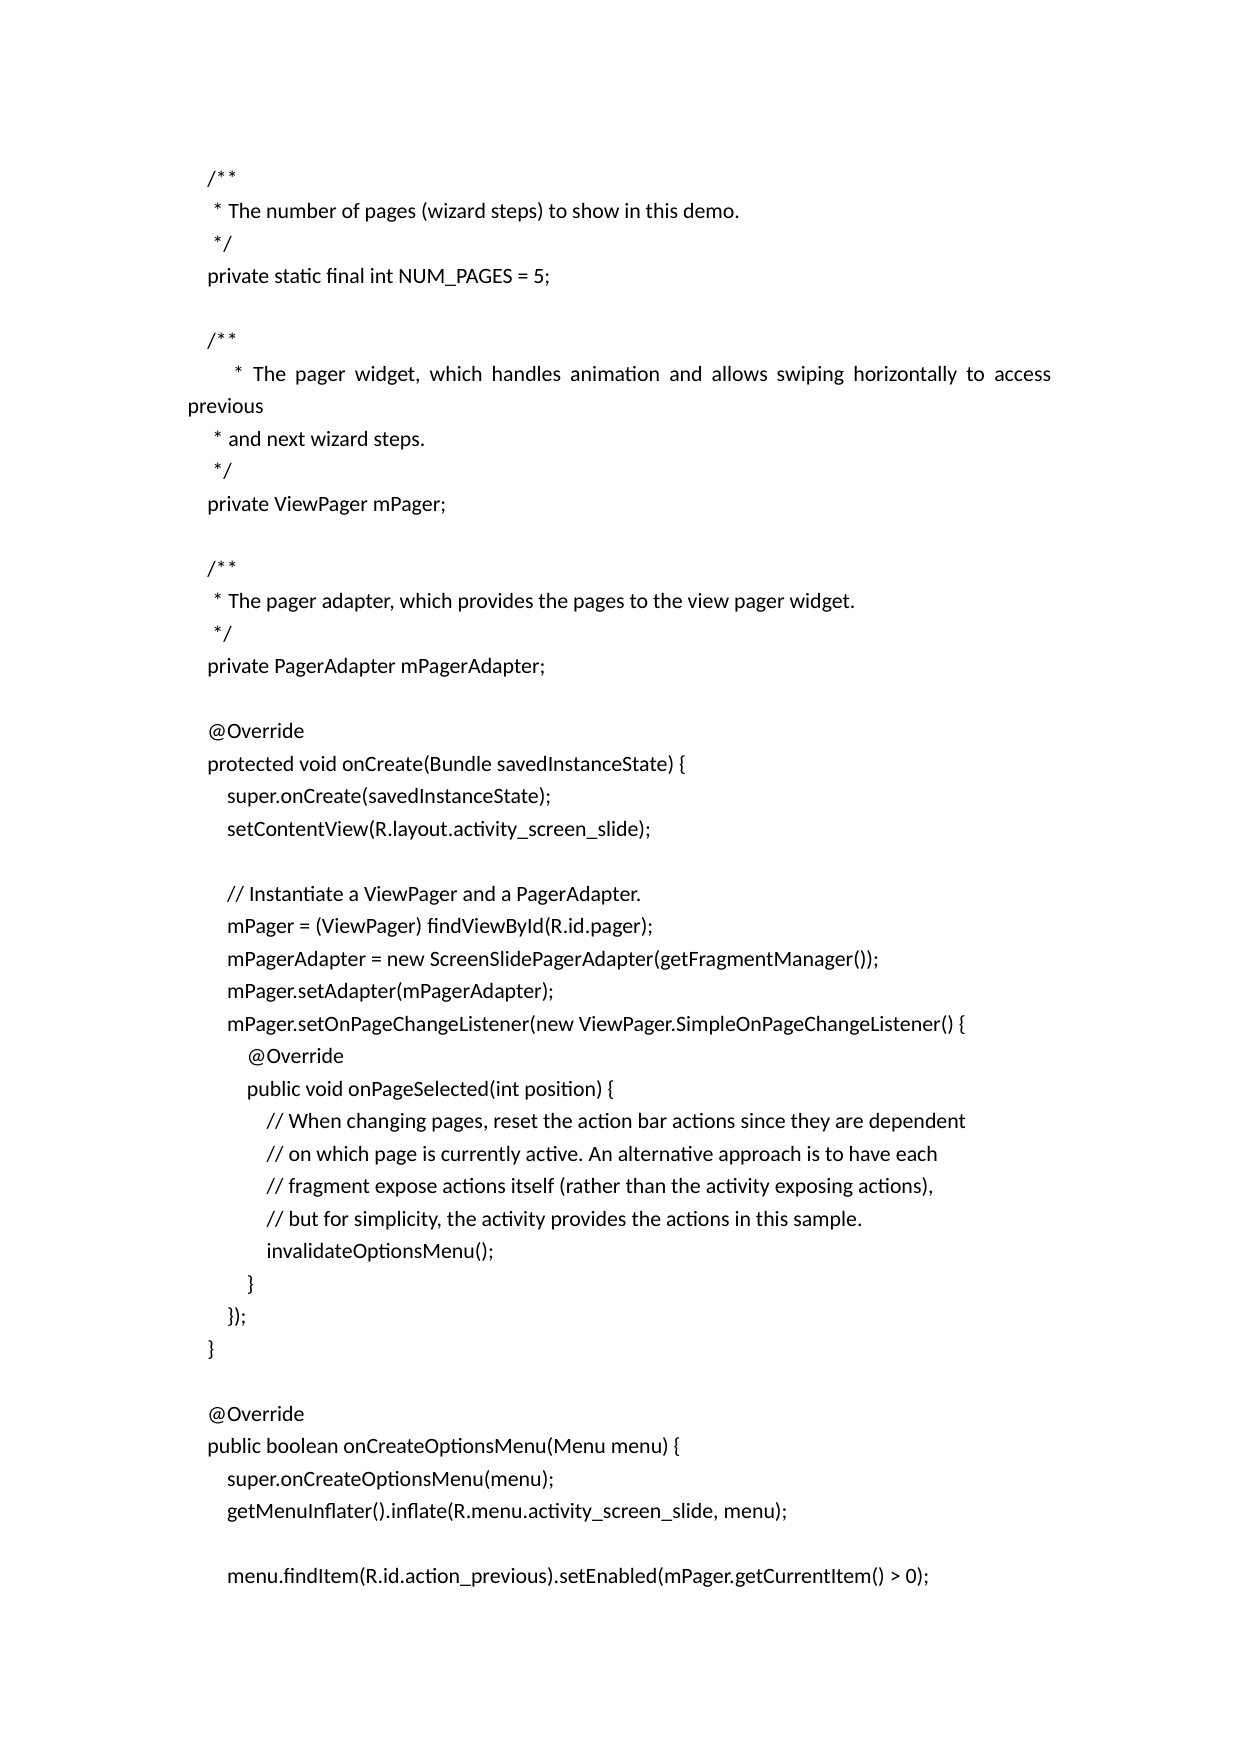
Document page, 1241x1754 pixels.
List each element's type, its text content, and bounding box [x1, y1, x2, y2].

text */ [187, 617, 1053, 649]
text * and next wizard steps. [187, 422, 1053, 454]
text * The pager adapter, which provides the pages to the view pager widget. [187, 584, 1053, 617]
text mPager = (ViewPager) findViewById(R.id.pager); [187, 909, 1053, 942]
text */ [187, 227, 1053, 259]
text /** [187, 324, 1053, 357]
text @Override [187, 714, 1053, 747]
text public boolean onCreateOptionsMenu(Menu menu) { [187, 1429, 1053, 1462]
text /** [187, 552, 1053, 584]
text }); [187, 1299, 1053, 1332]
text private ViewPager mPager; [187, 487, 1053, 519]
text */ [187, 454, 1053, 487]
text @Override [187, 1397, 1053, 1429]
text * The number of pages (wizard steps) to show in this demo. [187, 194, 1053, 227]
text private static final int NUM_PAGES = 5; [187, 259, 1053, 292]
text private PagerAdapter mPagerAdapter; [187, 649, 1053, 682]
text // on which page is currently active. An alternative approach is to have each [187, 1137, 1053, 1169]
text * The pager widget, which handles animation and allows swiping horizontally to access previous [187, 357, 1053, 422]
text /** [187, 162, 1053, 194]
text invalidateOptionsMenu(); [187, 1234, 1053, 1267]
text } [187, 1267, 1053, 1299]
text super.onCreateOptionsMenu(menu); [187, 1462, 1053, 1494]
text // Instantiate a ViewPager and a PagerAdapter. [187, 877, 1053, 909]
text protected void onCreate(Bundle savedInstanceState) { [187, 747, 1053, 779]
text @Override [187, 1039, 1053, 1072]
text mPager.setOnPageChangeListener(new ViewPager.SimpleOnPageChangeListener() { [187, 1007, 1053, 1039]
text // but for simplicity, the activity provides the actions in this sample. [187, 1202, 1053, 1234]
text // When changing pages, reset the action bar actions since they are dependent [187, 1104, 1053, 1137]
text mPager.setAdapter(mPagerAdapter); [187, 974, 1053, 1007]
text super.onCreate(savedInstanceState); [187, 779, 1053, 812]
text menu.findItem(R.id.action_previous).setEnabled(mPager.getCurrentItem() > 0); [187, 1559, 1053, 1592]
text setContentView(R.layout.activity_screen_slide); [187, 812, 1053, 844]
text getMenuInflater().inflate(R.menu.activity_screen_slide, menu); [187, 1494, 1053, 1527]
text // fragment expose actions itself (rather than the activity exposing actions), [187, 1169, 1053, 1202]
text mPagerAdapter = new ScreenSlidePagerAdapter(getFragmentManager()); [187, 942, 1053, 974]
text } [187, 1332, 1053, 1364]
text public void onPageSelected(int position) { [187, 1072, 1053, 1104]
